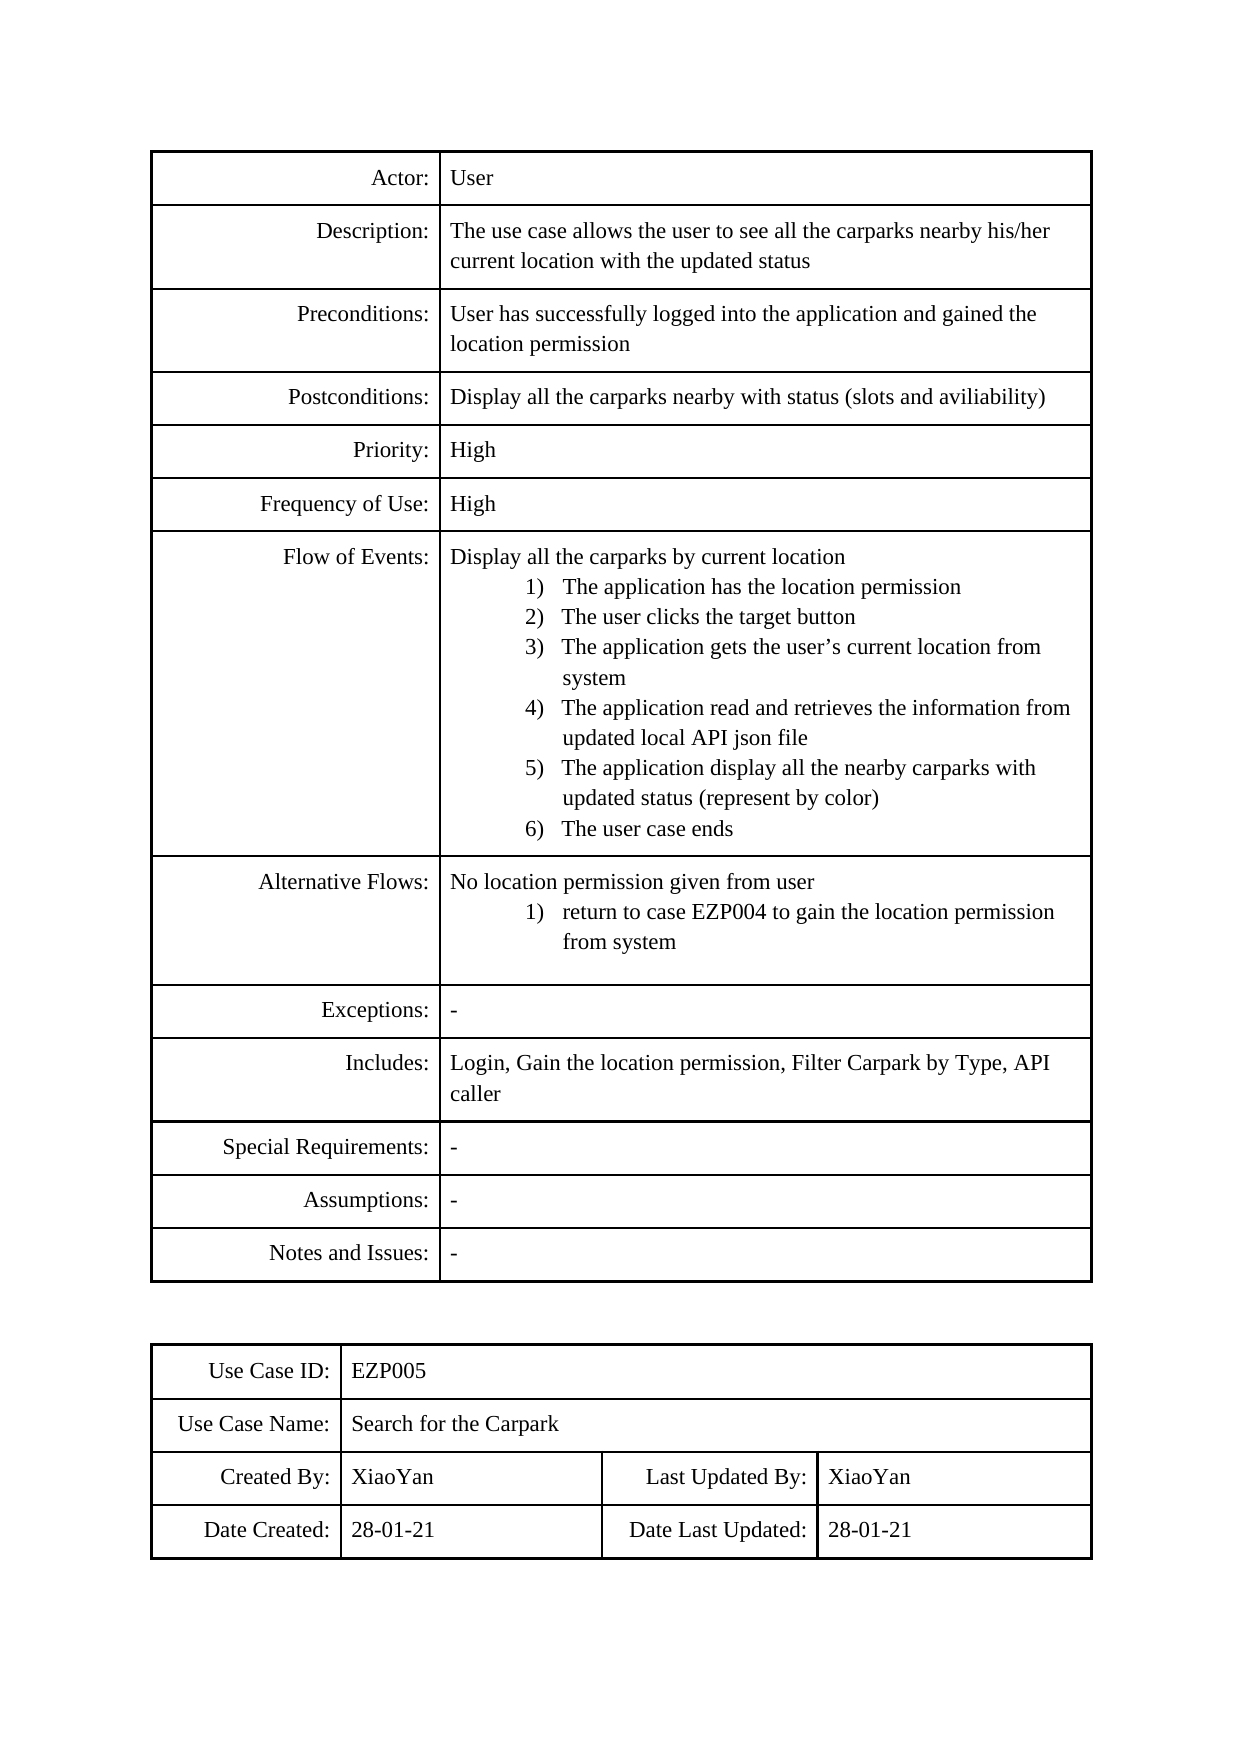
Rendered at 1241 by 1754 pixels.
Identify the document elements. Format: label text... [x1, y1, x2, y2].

table_cell Display all the carparks by current location 1) The application has the location permission 2) The user clicks the target button 3) The application gets the user’s current location from system 4) The application read and retrieves the information from updated local API json file 5) The application display all the nearby carparks with updated status (represent by color) 6) The user case ends [441, 532, 1090, 855]
table_cell Date Last Updated: [603, 1506, 816, 1557]
table_cell Notes and Issues: [153, 1229, 439, 1280]
table_cell XiaoYan [342, 1453, 601, 1504]
table_cell Created By: [153, 1453, 340, 1504]
table_cell Use Case Name: [153, 1400, 340, 1451]
table_cell 28-01-21 [819, 1506, 1090, 1557]
table_cell Alternative Flows: [153, 857, 439, 984]
table_cell - [441, 1176, 1090, 1227]
table_cell Login, Gain the location permission, Filter Carpark by Type, API caller [441, 1039, 1090, 1120]
table_header Use Case ID: [153, 1346, 340, 1397]
table_cell Postconditions: [153, 373, 439, 424]
table_cell No location permission given from user 1) return to case EZP004 to gain the location permission from system [441, 857, 1090, 984]
table_cell Search for the Carpark [342, 1400, 1090, 1451]
table_cell Exceptions: [153, 986, 439, 1037]
table_cell Frequency of Use: [153, 479, 439, 530]
table_cell XiaoYan [819, 1453, 1090, 1504]
table_cell Last Updated By: [603, 1453, 816, 1504]
table_cell The use case allows the user to see all the carparks nearby his/her current location with the updated status [441, 206, 1090, 287]
table_header EZP005 [342, 1346, 1090, 1397]
table_header User [441, 153, 1090, 204]
table_header Actor: [153, 153, 439, 204]
table_cell - [441, 986, 1090, 1037]
table_cell Date Created: [153, 1506, 340, 1557]
table_cell Assumptions: [153, 1176, 439, 1227]
table_cell Preconditions: [153, 290, 439, 371]
table_cell Flow of Events: [153, 532, 439, 855]
table_cell User has successfully logged into the application and gained the location permission [441, 290, 1090, 371]
table_cell Special Requirements: [153, 1123, 439, 1173]
table_cell Priority: [153, 426, 439, 477]
table_cell Display all the carparks nearby with status (slots and aviliability) [441, 373, 1090, 424]
table_cell Includes: [153, 1039, 439, 1120]
table_cell - [441, 1123, 1090, 1173]
table_cell Description: [153, 206, 439, 287]
table_cell High [441, 426, 1090, 477]
table_cell High [441, 479, 1090, 530]
table_cell - [441, 1229, 1090, 1280]
table_cell 28-01-21 [342, 1506, 601, 1557]
